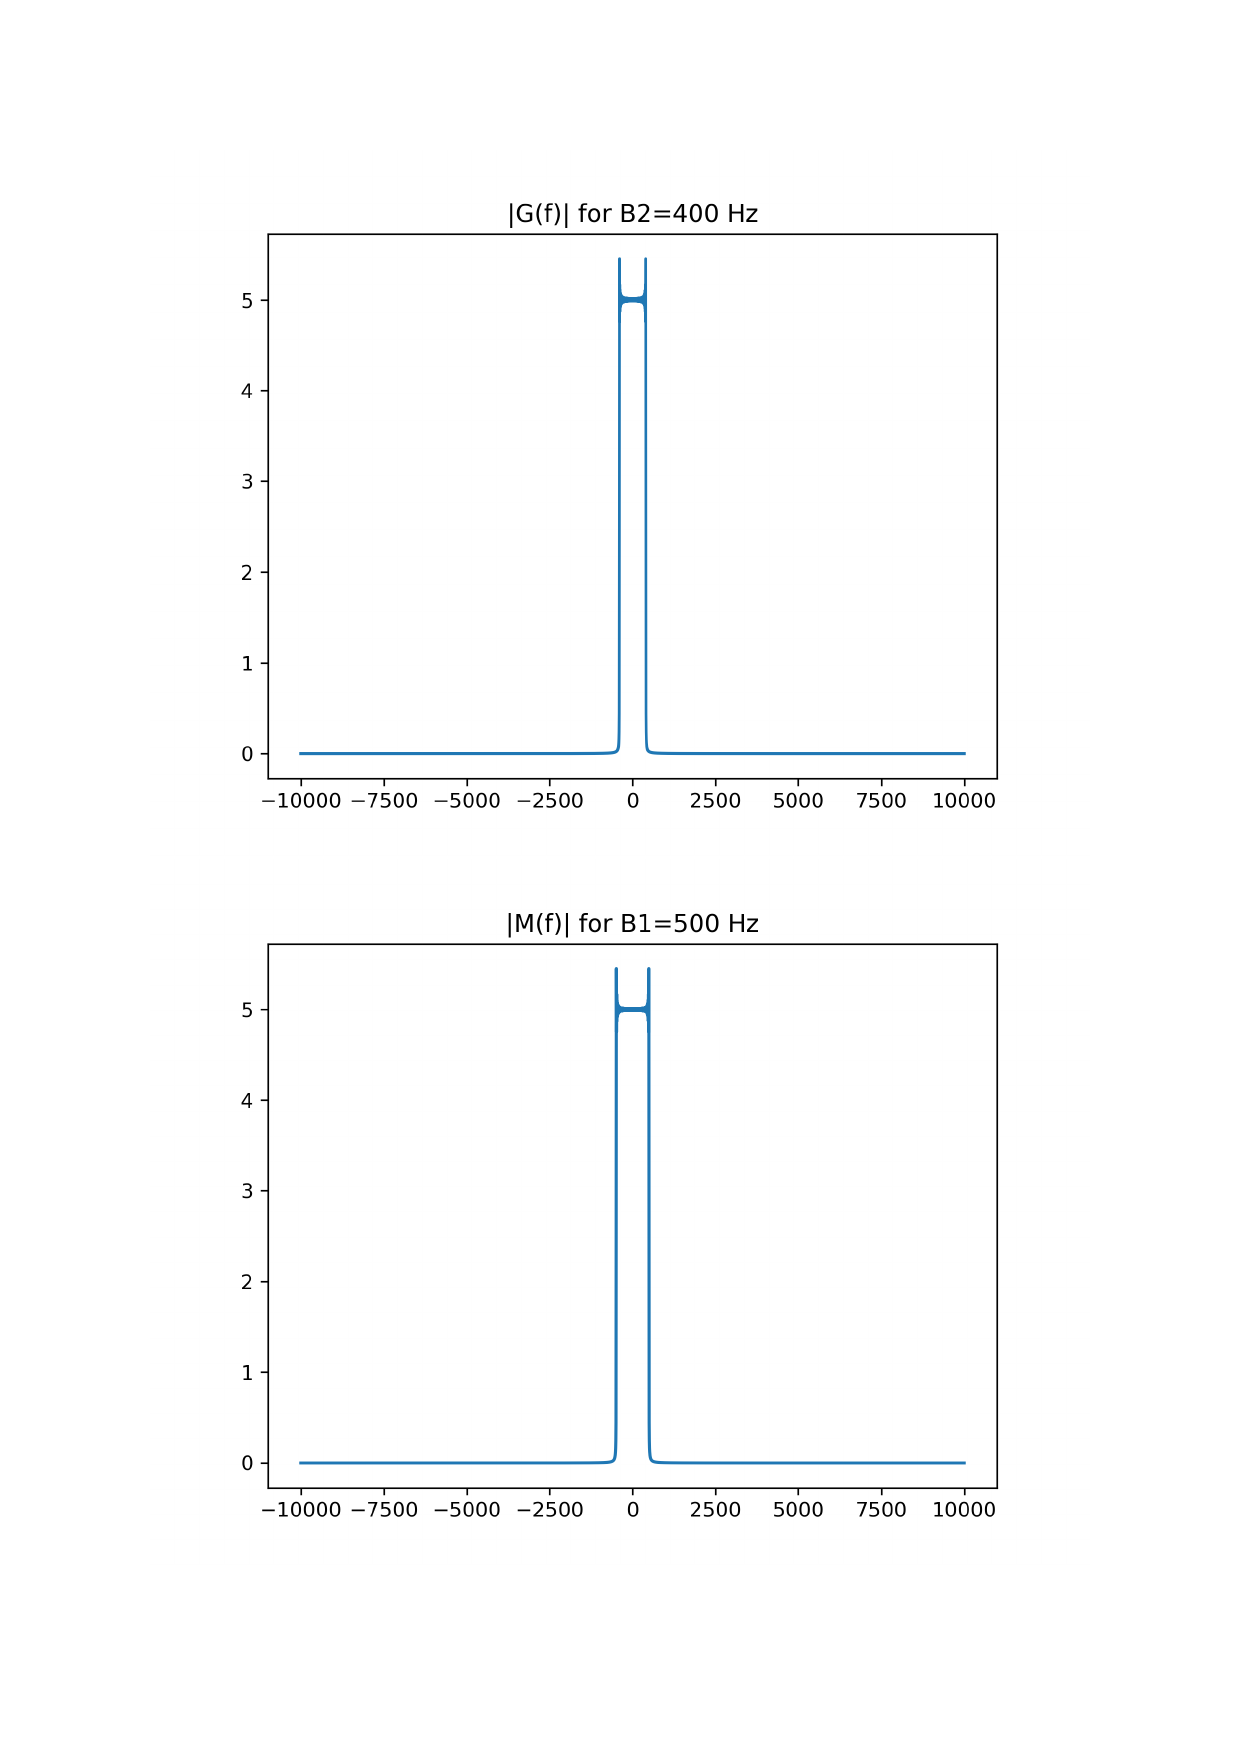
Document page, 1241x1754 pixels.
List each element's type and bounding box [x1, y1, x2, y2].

picture [150, 859, 1091, 1565]
picture [150, 150, 1091, 856]
